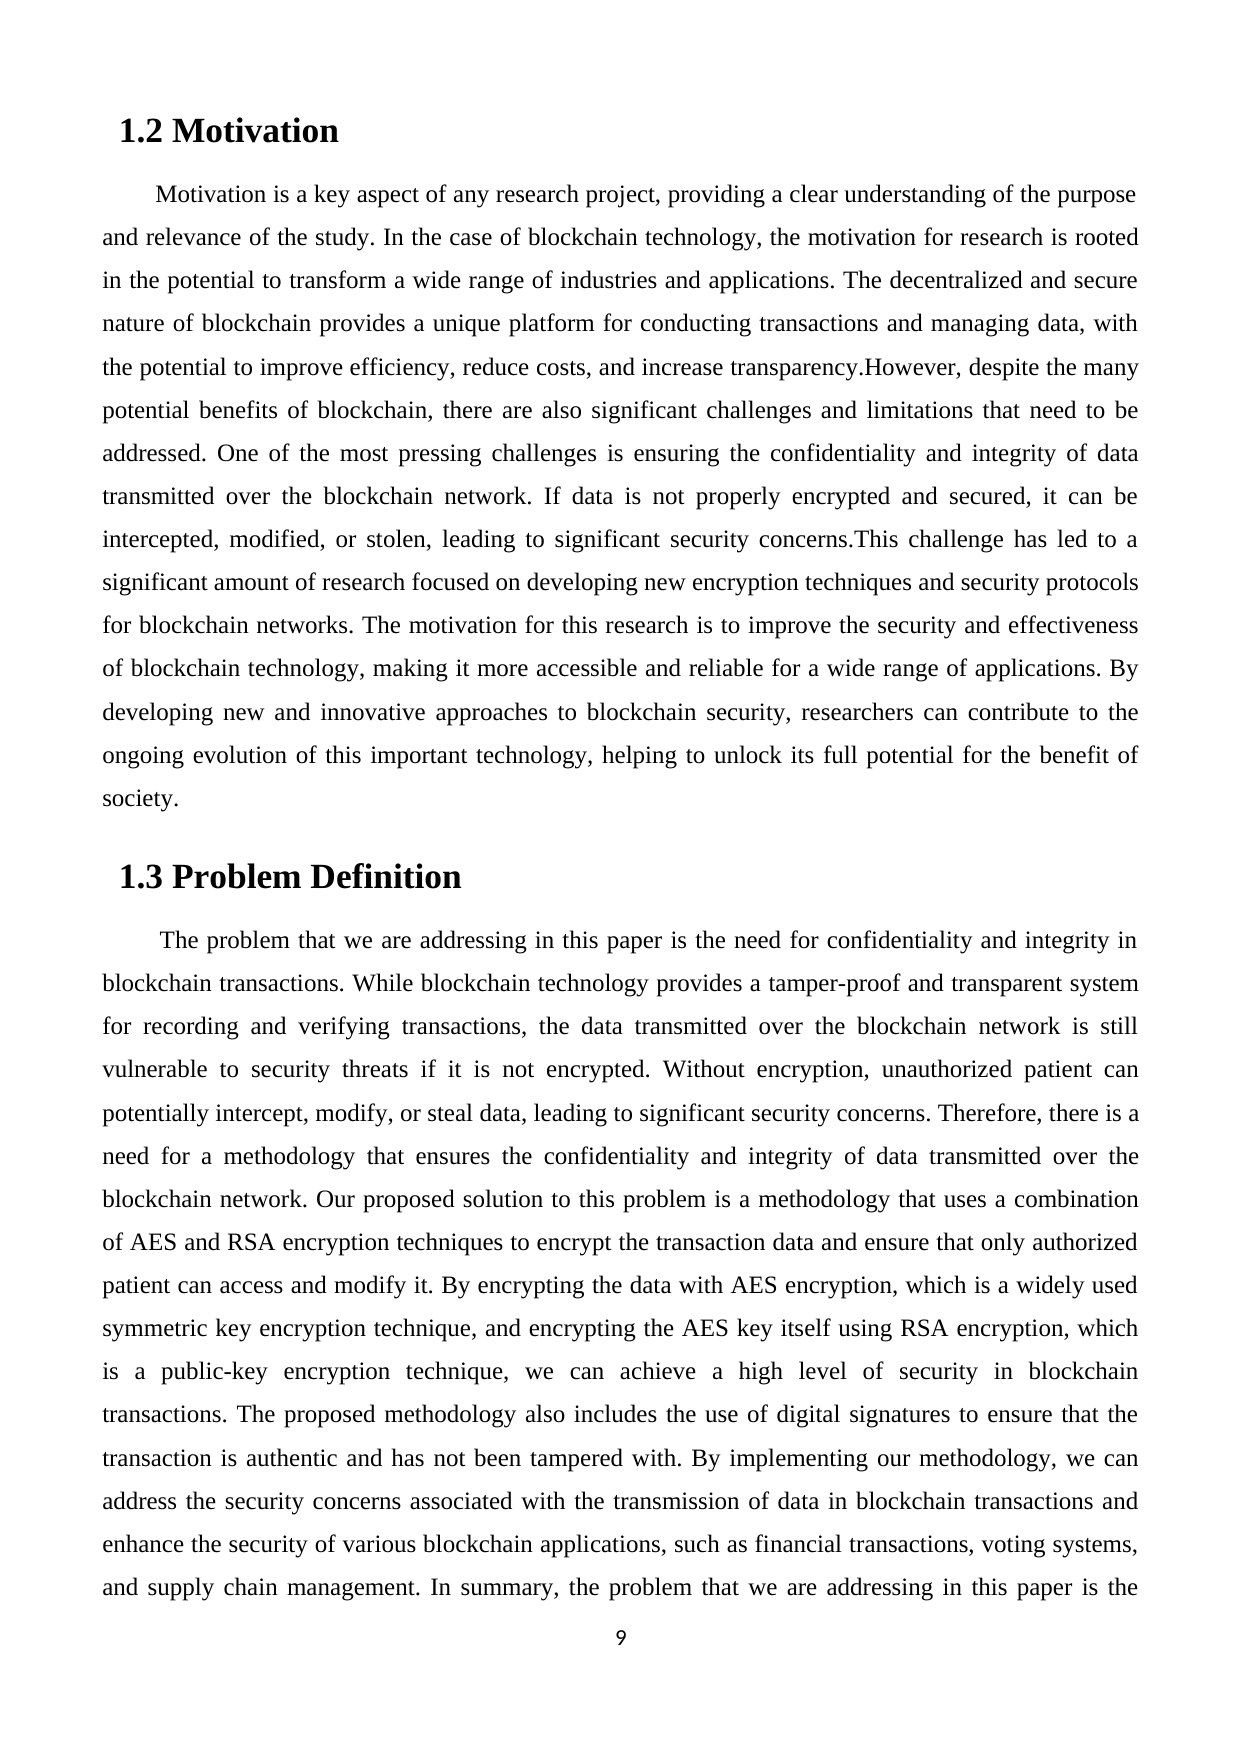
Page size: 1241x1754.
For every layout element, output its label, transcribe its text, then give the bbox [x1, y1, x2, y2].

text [102, 925, 1140, 1601]
subtitle 1.3 Problem Definition [119, 855, 1140, 896]
subtitle 1.2 Motivation [119, 109, 1140, 150]
text Motivation is a key aspect of any research project, providing a clear understanding of the purpose and relevance of the study. In the case of blockchain technology, the motivation for research is rooted in the potential to transform a wide range of industries and applications. The decentralized and secure nature of blockchain provides a unique platform for conducting transactions and managing data, with the potential to improve efficiency, reduce costs, and increase transparency.However, despite the many potential benefits of blockchain, there are also significant challenges and limitations that need to be addressed. One of the most pressing challenges is ensuring the confidentiality and integrity of data transmitted over the blockchain network. If data is not properly encrypted and secured, it can be intercepted, modified, or stolen, leading to significant security concerns.This challenge has led to a significant amount of research focused on developing new encryption techniques and security protocols for blockchain networks. The motivation for this research is to improve the security and effectiveness of blockchain technology, making it more accessible and reliable for a wide range of applications. By developing new and innovative approaches to blockchain security, researchers can contribute to the ongoing evolution of this important technology, helping to unlock its full potential for the benefit of society. [102, 179, 1140, 812]
